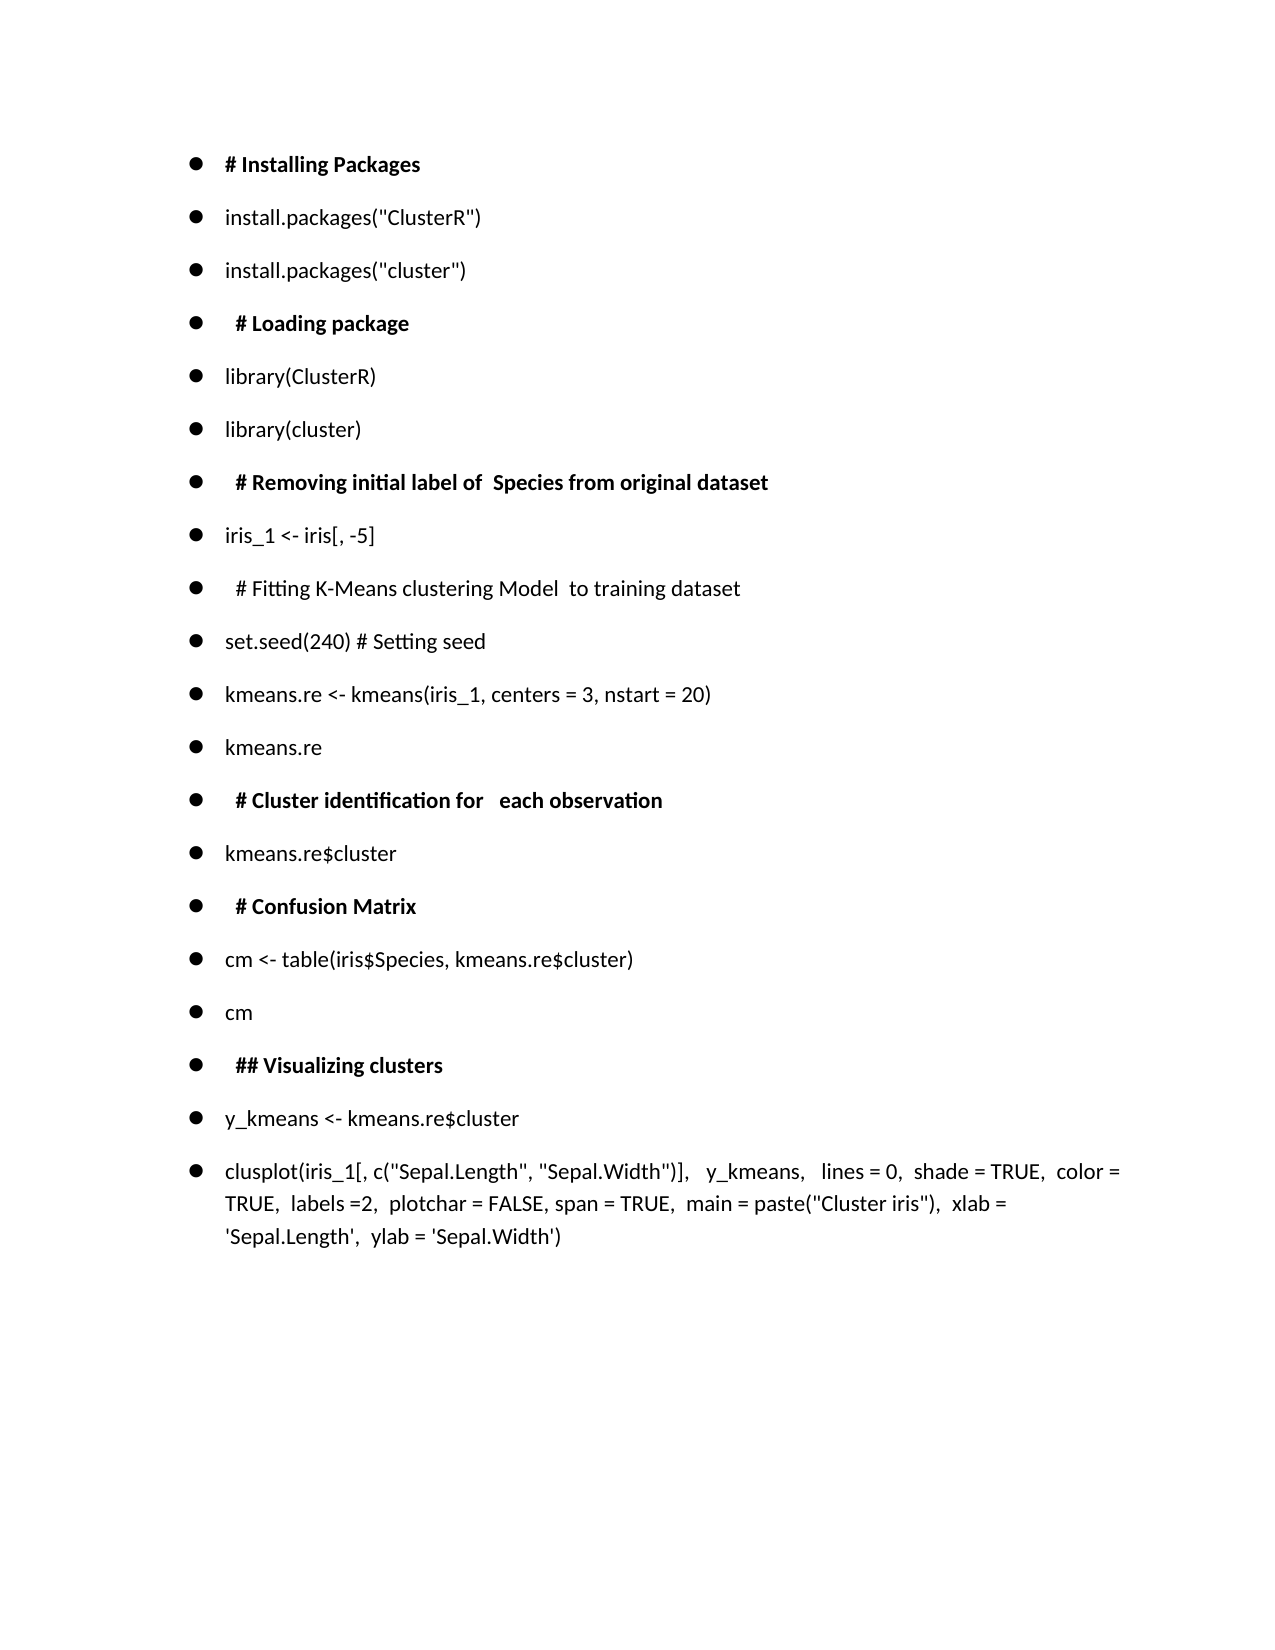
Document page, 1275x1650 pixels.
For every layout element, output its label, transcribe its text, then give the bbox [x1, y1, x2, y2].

list install.packages("ClusterR") [187, 203, 1125, 231]
list # Cluster identification for each observation [187, 786, 1125, 814]
list # Removing initial label of Species from original dataset [187, 468, 1125, 496]
list # Fitting K-Means clustering Model to training dataset [187, 574, 1125, 602]
list # Loading package [187, 309, 1125, 337]
list iris_1 <- iris[, -5] [187, 521, 1125, 549]
list install.packages("cluster") [187, 256, 1125, 284]
list clusplot(iris_1[, c("Sepal.Length", "Sepal.Width")], y_kmeans, lines = 0, shade = TRUE, color = TRUE, labels =2, plotchar = FALSE, span = TRUE, main = paste("Cluster iris"), xlab = 'Sepal.Length', ylab = 'Sepal.Width') [187, 1157, 1125, 1250]
list ## Visualizing clusters [187, 1051, 1125, 1079]
list # Confusion Matrix [187, 892, 1125, 920]
list cm <- table(iris$Species, kmeans.re$cluster) [187, 945, 1125, 973]
list kmeans.re <- kmeans(iris_1, centers = 3, nstart = 20) [187, 680, 1125, 708]
list kmeans.re [187, 733, 1125, 761]
list library(cluster) [187, 415, 1125, 443]
list library(ClusterR) [187, 362, 1125, 390]
list kmeans.re$cluster [187, 839, 1125, 867]
list y_kmeans <- kmeans.re$cluster [187, 1104, 1125, 1132]
list set.seed(240) # Setting seed [187, 627, 1125, 655]
list cm [187, 998, 1125, 1026]
list # Installing Packages [187, 150, 1125, 178]
